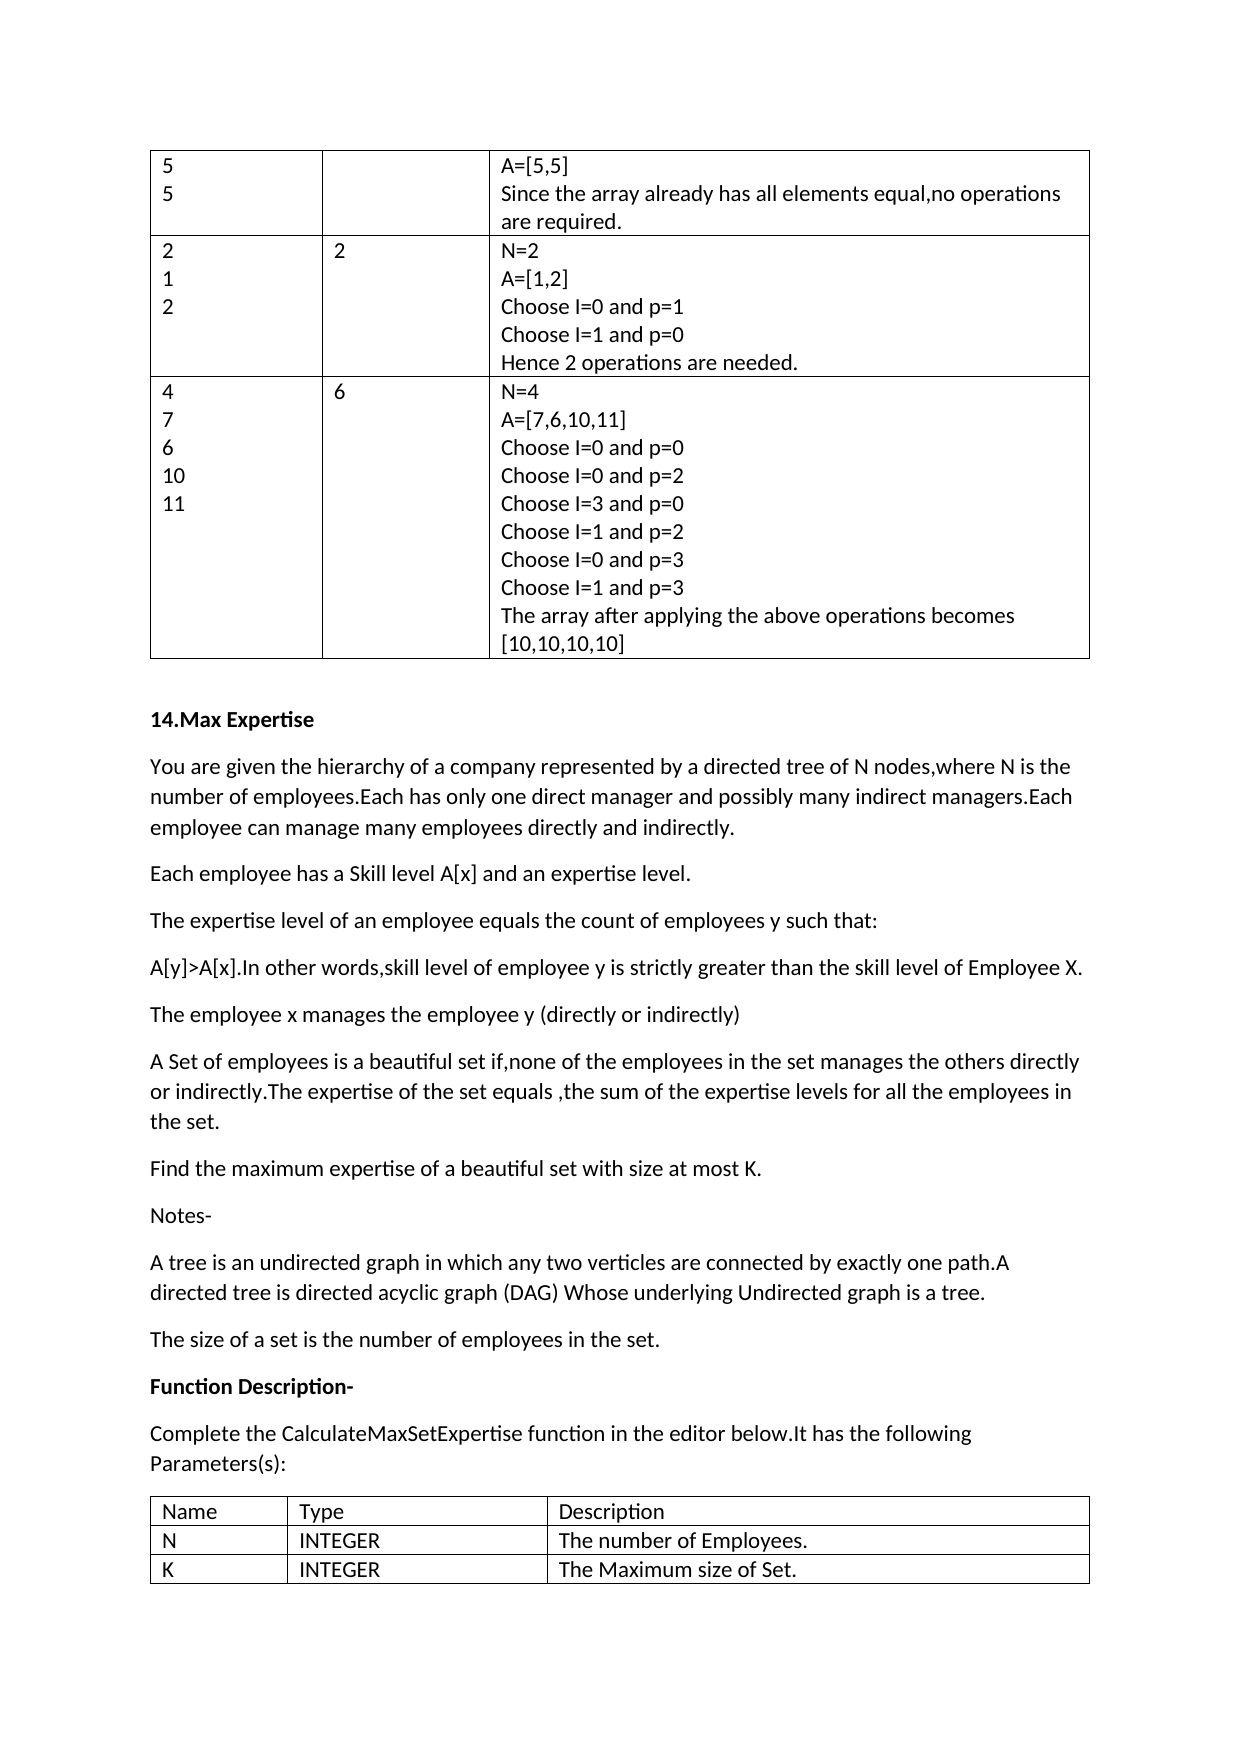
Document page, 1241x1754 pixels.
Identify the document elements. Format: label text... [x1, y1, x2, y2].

table_cell The number of Employees. [548, 1526, 1089, 1554]
table_cell 2 5 5 [151, 151, 322, 235]
table_cell The Maximum size of Set. [548, 1555, 1089, 1583]
text Function Description- [150, 1372, 1090, 1400]
text Find the maximum expertise of a beautiful set with size at most K. [150, 1154, 1090, 1182]
table_header Name [151, 1497, 287, 1525]
table_cell N [151, 1526, 287, 1554]
table_cell N=4 A=[7,6,10,11] Choose I=0 and p=0 Choose I=0 and p=2 Choose I=3 and p=0 Choose I=1 and p=2 Choose I=0 and p=3 Choose I=1 and p=3 The array after applying the above operations becomes [10,10,10,10] [490, 377, 1089, 657]
text A Set of employees is a beautiful set if,none of the employees in the set manages the others directly or indirectly.The expertise of the set equals ,the sum of the expertise levels for all the employees in the set. [150, 1047, 1090, 1136]
text The size of a set is the number of employees in the set. [150, 1325, 1090, 1353]
table_cell 4 7 6 10 11 [151, 377, 322, 657]
text Each employee has a Skill level A[x] and an expertise level. [150, 859, 1090, 888]
text The employee x manages the employee y (directly or indirectly) [150, 1000, 1090, 1028]
text You are given the hierarchy of a company represented by a directed tree of N nodes,where N is the number of employees.Each has only one direct manager and possibly many indirect managers.Each employee can manage many employees directly and indirectly. [150, 752, 1090, 841]
text The expertise level of an employee equals the count of employees y such that: [150, 906, 1090, 934]
text A[y]>A[x].In other words,skill level of employee y is strictly greater than the skill level of Employee X. [150, 953, 1090, 981]
text Notes- [150, 1201, 1090, 1229]
table_cell INTEGER [288, 1555, 547, 1583]
table_cell 6 [323, 377, 489, 657]
table_cell 2 1 2 [151, 236, 322, 376]
table_cell N=2 A=[5,5] Since the array already has all elements equal,no operations are required. [490, 151, 1089, 235]
table_cell N=2 A=[1,2] Choose I=0 and p=1 Choose I=1 and p=0 Hence 2 operations are needed. [490, 236, 1089, 376]
table_cell INTEGER [288, 1526, 547, 1554]
table_cell 2 [323, 236, 489, 376]
table_cell 0 [323, 151, 489, 235]
text 14.Max Expertise [150, 705, 1090, 733]
table_header Description [548, 1497, 1089, 1525]
table_cell K [151, 1555, 287, 1583]
text Complete the CalculateMaxSetExpertise function in the editor below.It has the following Parameters(s): [150, 1419, 1090, 1477]
table_header Type [288, 1497, 547, 1525]
text A tree is an undirected graph in which any two verticles are connected by exactly one path.A directed tree is directed acyclic graph (DAG) Whose underlying Undirected graph is a tree. [150, 1248, 1090, 1306]
